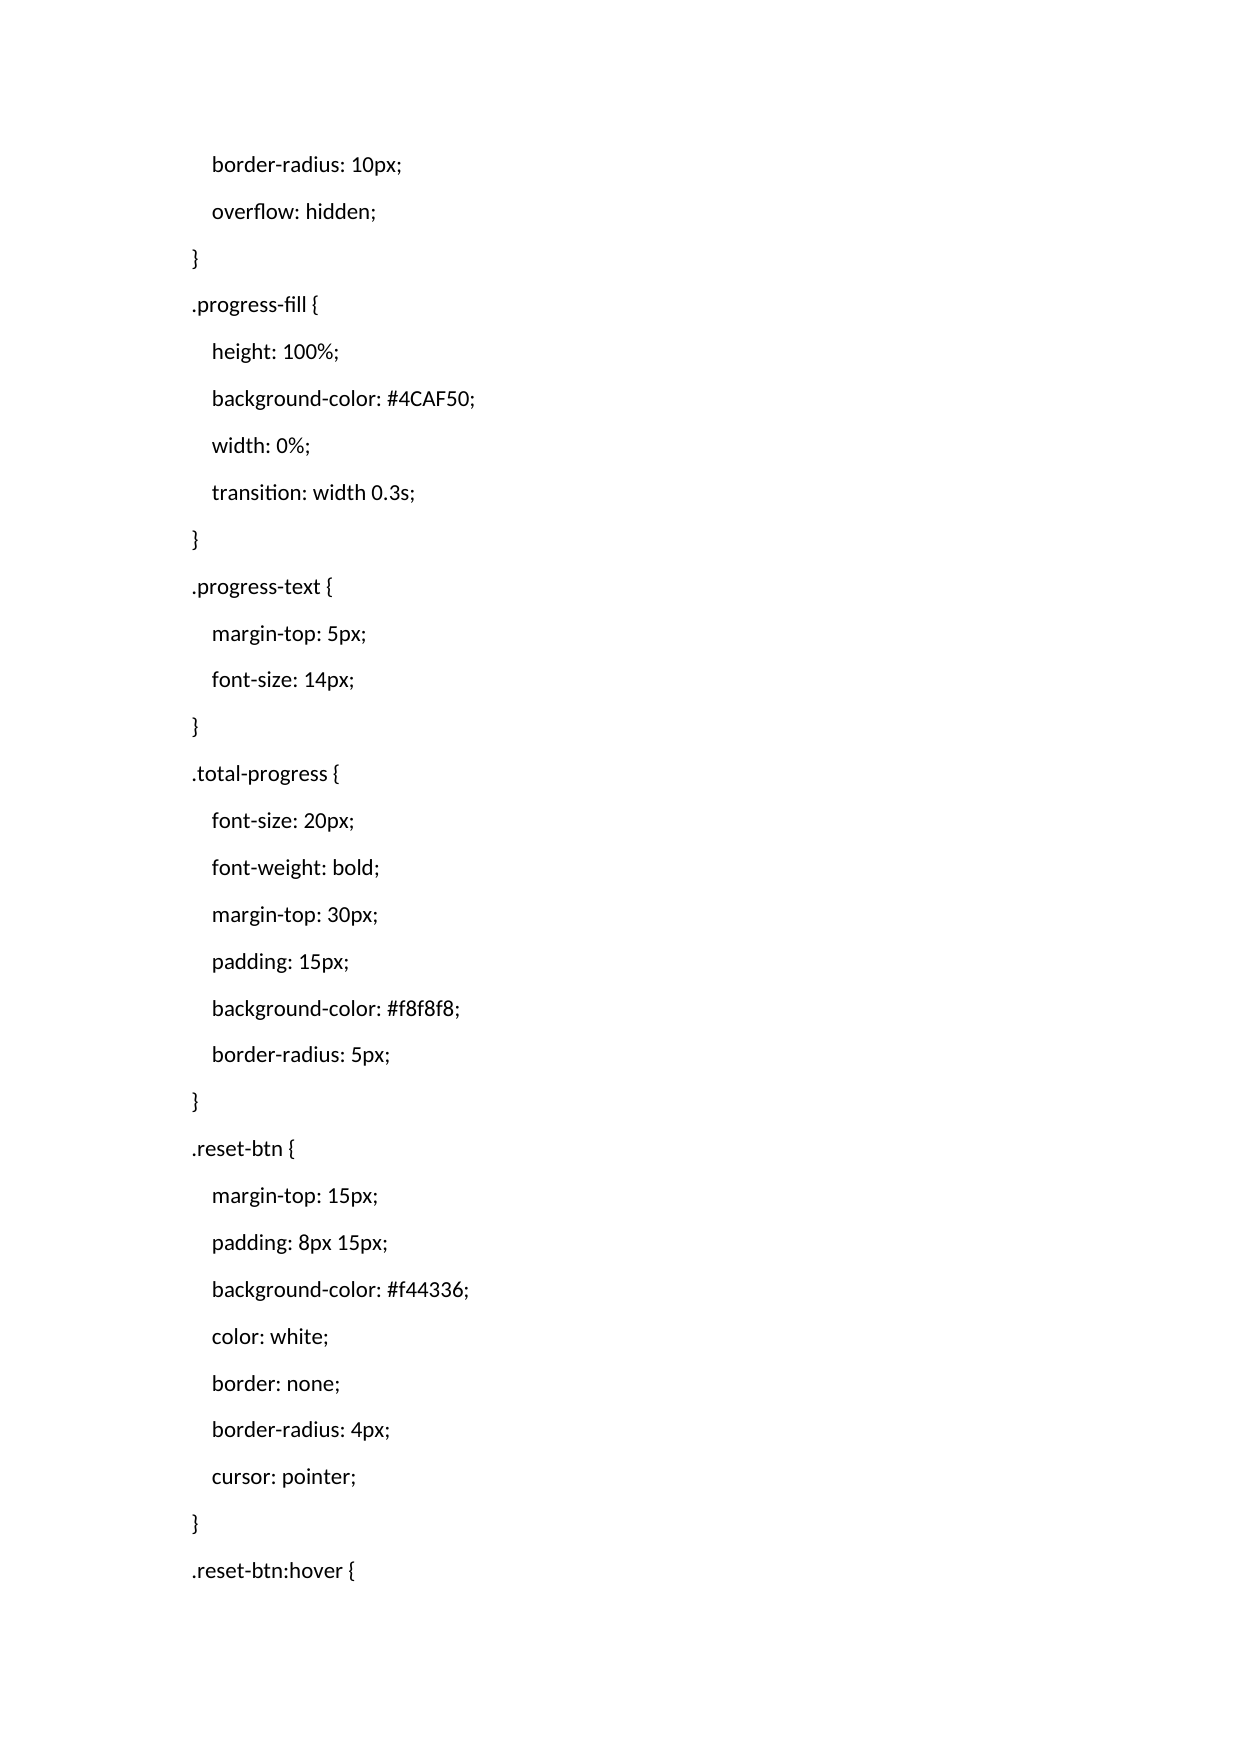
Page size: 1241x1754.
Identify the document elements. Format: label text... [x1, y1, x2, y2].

text border: none; [150, 1369, 1090, 1397]
text font-weight: bold; [150, 853, 1090, 881]
text } [150, 244, 1090, 272]
text cursor: pointer; [150, 1462, 1090, 1491]
text } [150, 525, 1090, 553]
text .reset-btn:hover { [150, 1556, 1090, 1584]
text .reset-btn { [150, 1134, 1090, 1162]
text border-radius: 4px; [150, 1416, 1090, 1444]
text margin-top: 30px; [150, 900, 1090, 928]
text height: 100%; [150, 337, 1090, 366]
text background-color: #f44336; [150, 1275, 1090, 1303]
text .progress-text { [150, 572, 1090, 600]
text .total-progress { [150, 759, 1090, 787]
text background-color: #f8f8f8; [150, 994, 1090, 1022]
text margin-top: 5px; [150, 619, 1090, 647]
text padding: 8px 15px; [150, 1228, 1090, 1256]
text padding: 15px; [150, 947, 1090, 975]
text overflow: hidden; [150, 197, 1090, 225]
text margin-top: 15px; [150, 1181, 1090, 1209]
text font-size: 20px; [150, 806, 1090, 834]
text border-radius: 10px; [150, 150, 1090, 178]
text font-size: 14px; [150, 666, 1090, 694]
text color: white; [150, 1322, 1090, 1350]
text background-color: #4CAF50; [150, 384, 1090, 412]
text .progress-fill { [150, 291, 1090, 319]
text } [150, 1509, 1090, 1537]
text } [150, 712, 1090, 741]
text } [150, 1087, 1090, 1116]
text transition: width 0.3s; [150, 478, 1090, 506]
text border-radius: 5px; [150, 1041, 1090, 1069]
text width: 0%; [150, 431, 1090, 459]
